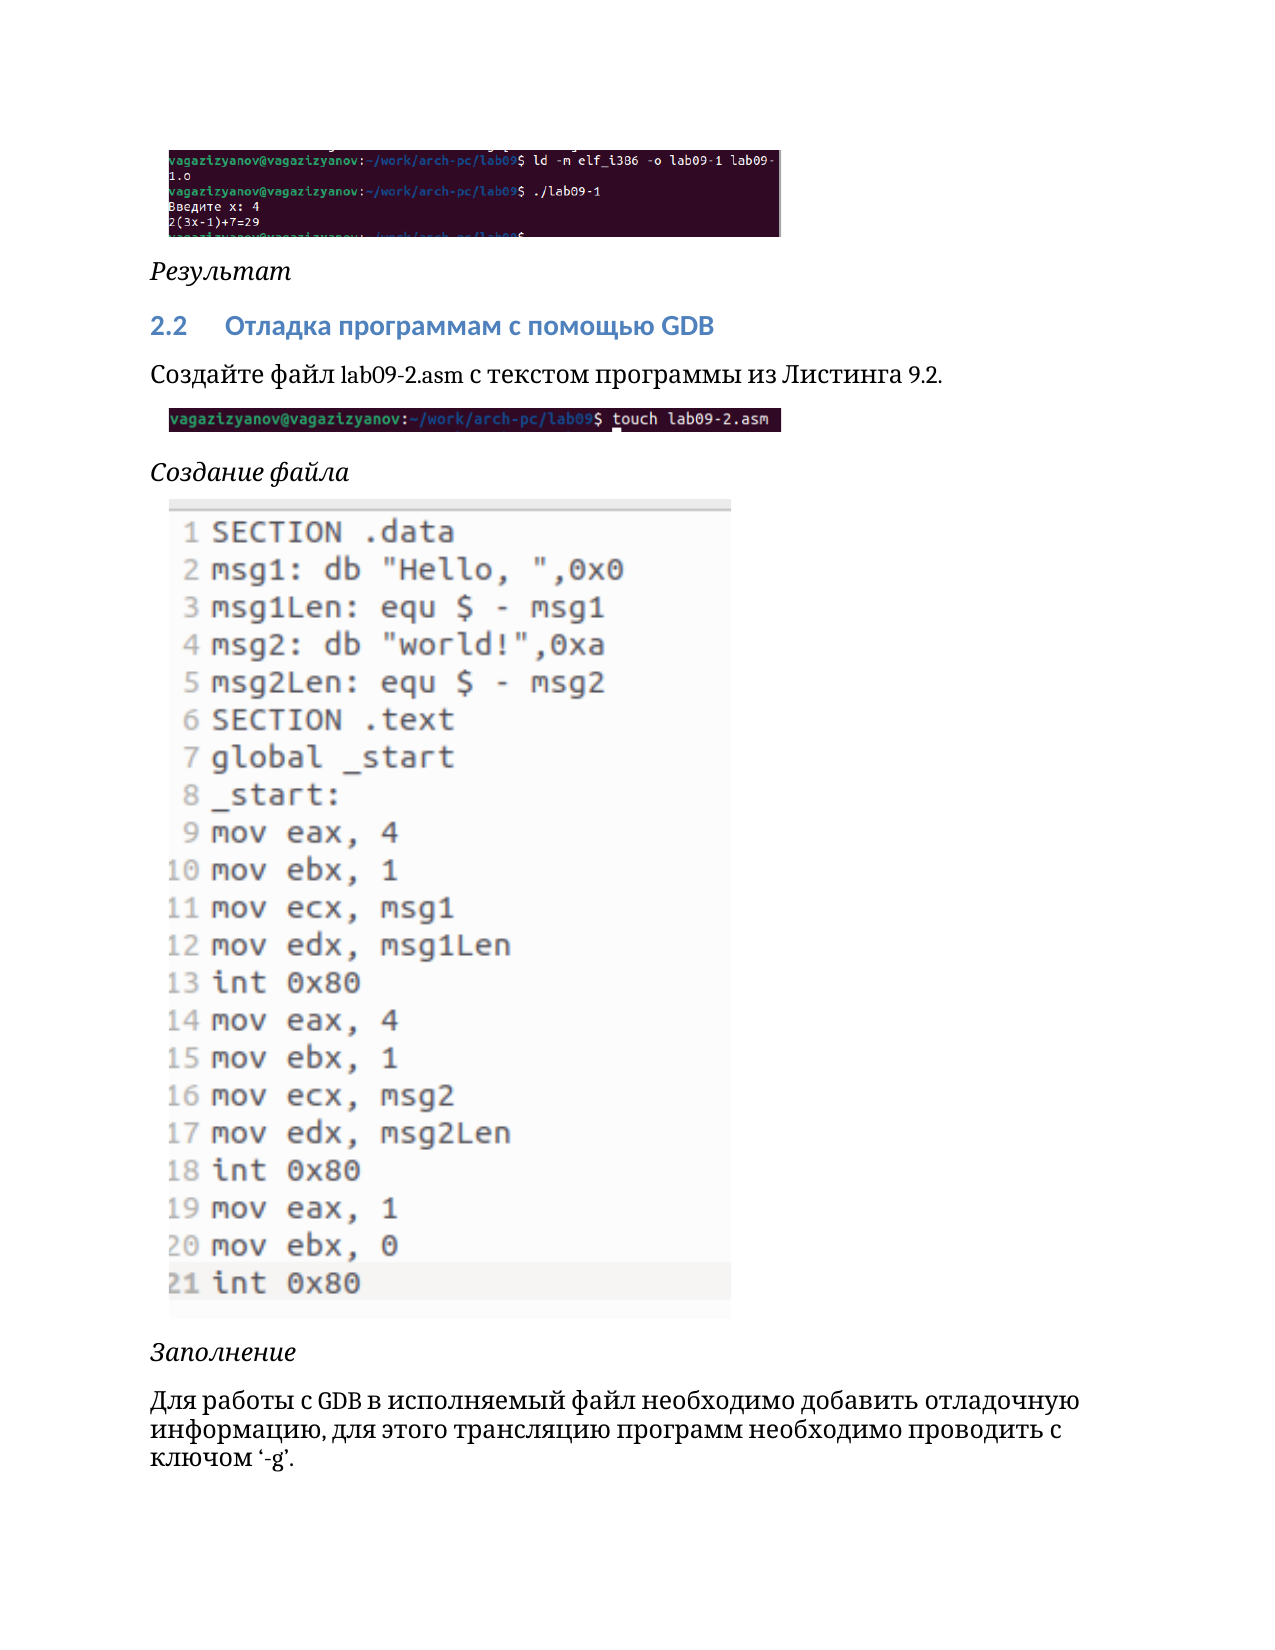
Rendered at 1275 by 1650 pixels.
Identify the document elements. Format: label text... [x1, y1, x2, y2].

subtitle 2.2 Отладка программам с помощью GDB [150, 307, 1125, 343]
picture [168, 408, 782, 432]
text Создайте файл lab09-2.asm с текстом программы из Листинга 9.2. [150, 361, 1125, 390]
text Результат [150, 257, 1125, 286]
text Создание файла [150, 458, 1125, 487]
picture [168, 499, 732, 1319]
text Для работы с GDB в исполняемый файл необходимо добавить отладочную информацию, для этого трансляцию программ необходимо проводить с ключом ‘-g’. [150, 1387, 1125, 1473]
text Заполнение [150, 1339, 1125, 1368]
picture [168, 150, 782, 237]
